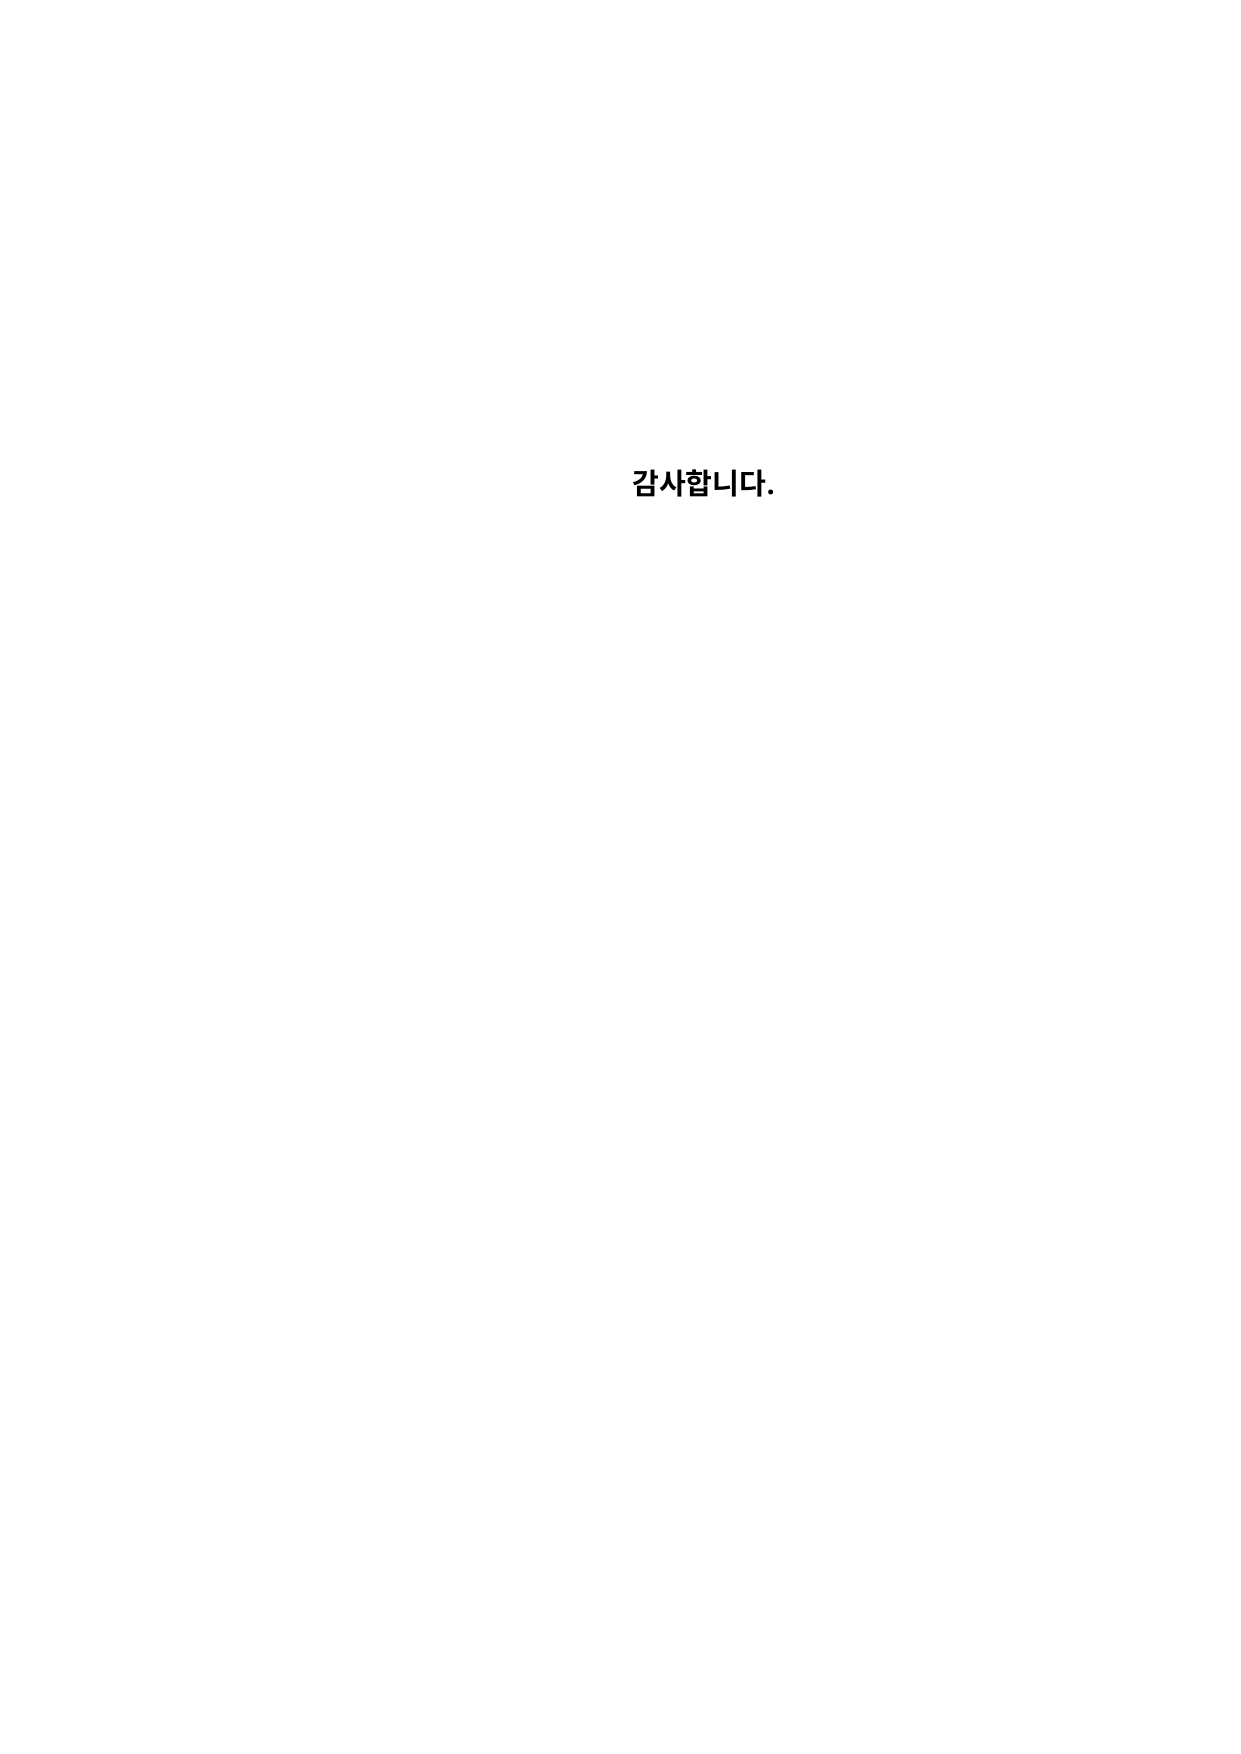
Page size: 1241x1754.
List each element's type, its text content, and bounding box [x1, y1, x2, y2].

text 감사합니다. [233, 461, 1090, 503]
